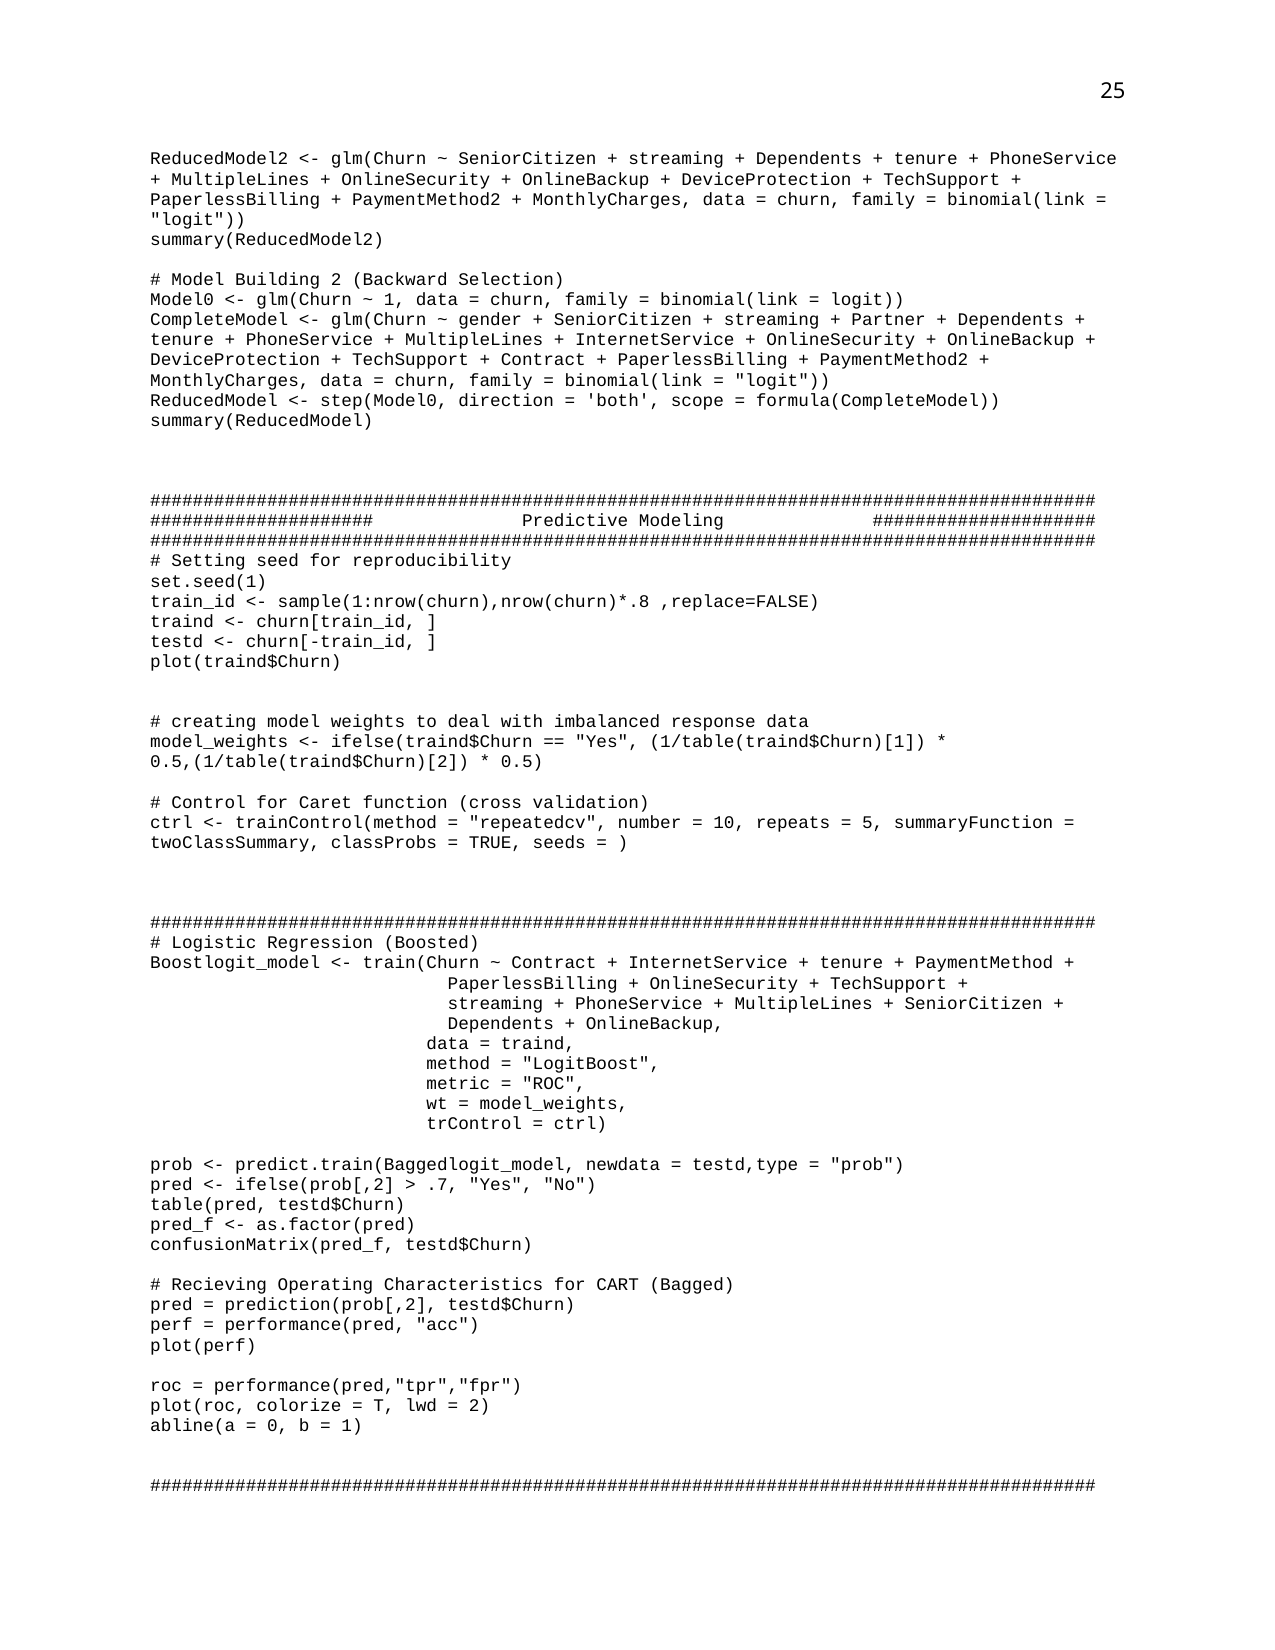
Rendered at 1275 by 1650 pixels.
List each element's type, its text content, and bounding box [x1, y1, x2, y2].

text roc = performance(pred,"tpr","fpr") [150, 1376, 1125, 1396]
text table(pred, testd$Churn) [150, 1195, 1125, 1216]
text # Model Building 2 (Backward Selection) [150, 271, 1125, 291]
text set.seed(1) [150, 572, 1125, 592]
text # Recieving Operating Characteristics for CART (Bagged) [150, 1276, 1125, 1296]
text streaming + PhoneService + MultipleLines + SeniorCitizen + [150, 994, 1125, 1014]
text Dependents + OnlineBackup, [150, 1014, 1125, 1034]
text Boostlogit_model <- train(Churn ~ Contract + InternetService + tenure + PaymentMethod + [150, 954, 1125, 974]
text model_weights <- ifelse(traind$Churn == "Yes", (1/table(traind$Churn)[1]) * 0.5,(1/table(traind$Churn)[2]) * 0.5) [150, 733, 1125, 773]
text plot(traind$Churn) [150, 653, 1125, 673]
text method = "LogitBoost", [150, 1055, 1125, 1075]
text pred = prediction(prob[,2], testd$Churn) [150, 1296, 1125, 1316]
text ######################################################################################### [150, 532, 1125, 552]
text ctrl <- trainControl(method = "repeatedcv", number = 10, repeats = 5, summaryFunction = twoClassSummary, classProbs = TRUE, seeds = ) [150, 813, 1125, 854]
text confusionMatrix(pred_f, testd$Churn) [150, 1236, 1125, 1256]
text abline(a = 0, b = 1) [150, 1417, 1125, 1437]
text ReducedModel <- step(Model0, direction = 'both', scope = formula(CompleteModel)) [150, 391, 1125, 411]
text # Setting seed for reproducibility [150, 552, 1125, 572]
text traind <- churn[train_id, ] [150, 612, 1125, 632]
text summary(ReducedModel2) [150, 230, 1125, 251]
text wt = model_weights, [150, 1095, 1125, 1115]
text # Control for Caret function (cross validation) [150, 793, 1125, 813]
text metric = "ROC", [150, 1075, 1125, 1095]
text CompleteModel <- glm(Churn ~ gender + SeniorCitizen + streaming + Partner + Dependents + tenure + PhoneService + MultipleLines + InternetService + OnlineSecurity + OnlineBackup + DeviceProtection + TechSupport + Contract + PaperlessBilling + PaymentMethod2 + MonthlyCharges, data = churn, family = binomial(link = "logit")) [150, 311, 1125, 391]
text data = traind, [150, 1034, 1125, 1055]
text PaperlessBilling + OnlineSecurity + TechSupport + [150, 974, 1125, 994]
text ReducedModel2 <- glm(Churn ~ SeniorCitizen + streaming + Dependents + tenure + PhoneService + MultipleLines + OnlineSecurity + OnlineBackup + DeviceProtection + TechSupport + PaperlessBilling + PaymentMethod2 + MonthlyCharges, data = churn, family = binomial(link = "logit")) [150, 150, 1125, 230]
text pred_f <- as.factor(pred) [150, 1216, 1125, 1236]
text trControl = ctrl) [150, 1115, 1125, 1135]
text prob <- predict.train(Baggedlogit_model, newdata = testd,type = "prob") [150, 1155, 1125, 1175]
text ######################################################################################### [150, 492, 1125, 512]
text pred <- ifelse(prob[,2] > .7, "Yes", "No") [150, 1175, 1125, 1195]
text Model0 <- glm(Churn ~ 1, data = churn, family = binomial(link = logit)) [150, 291, 1125, 311]
text plot(roc, colorize = T, lwd = 2) [150, 1396, 1125, 1417]
text # creating model weights to deal with imbalanced response data [150, 713, 1125, 733]
text testd <- churn[-train_id, ] [150, 632, 1125, 653]
text ##################### Predictive Modeling ##################### [150, 512, 1125, 532]
text summary(ReducedModel) [150, 411, 1125, 431]
text # Logistic Regression (Boosted) [150, 934, 1125, 954]
text ######################################################################################### [150, 914, 1125, 934]
text train_id <- sample(1:nrow(churn),nrow(churn)*.8 ,replace=FALSE) [150, 592, 1125, 612]
text plot(perf) [150, 1336, 1125, 1356]
text ######################################################################################### [150, 1477, 1125, 1497]
text perf = performance(pred, "acc") [150, 1316, 1125, 1336]
